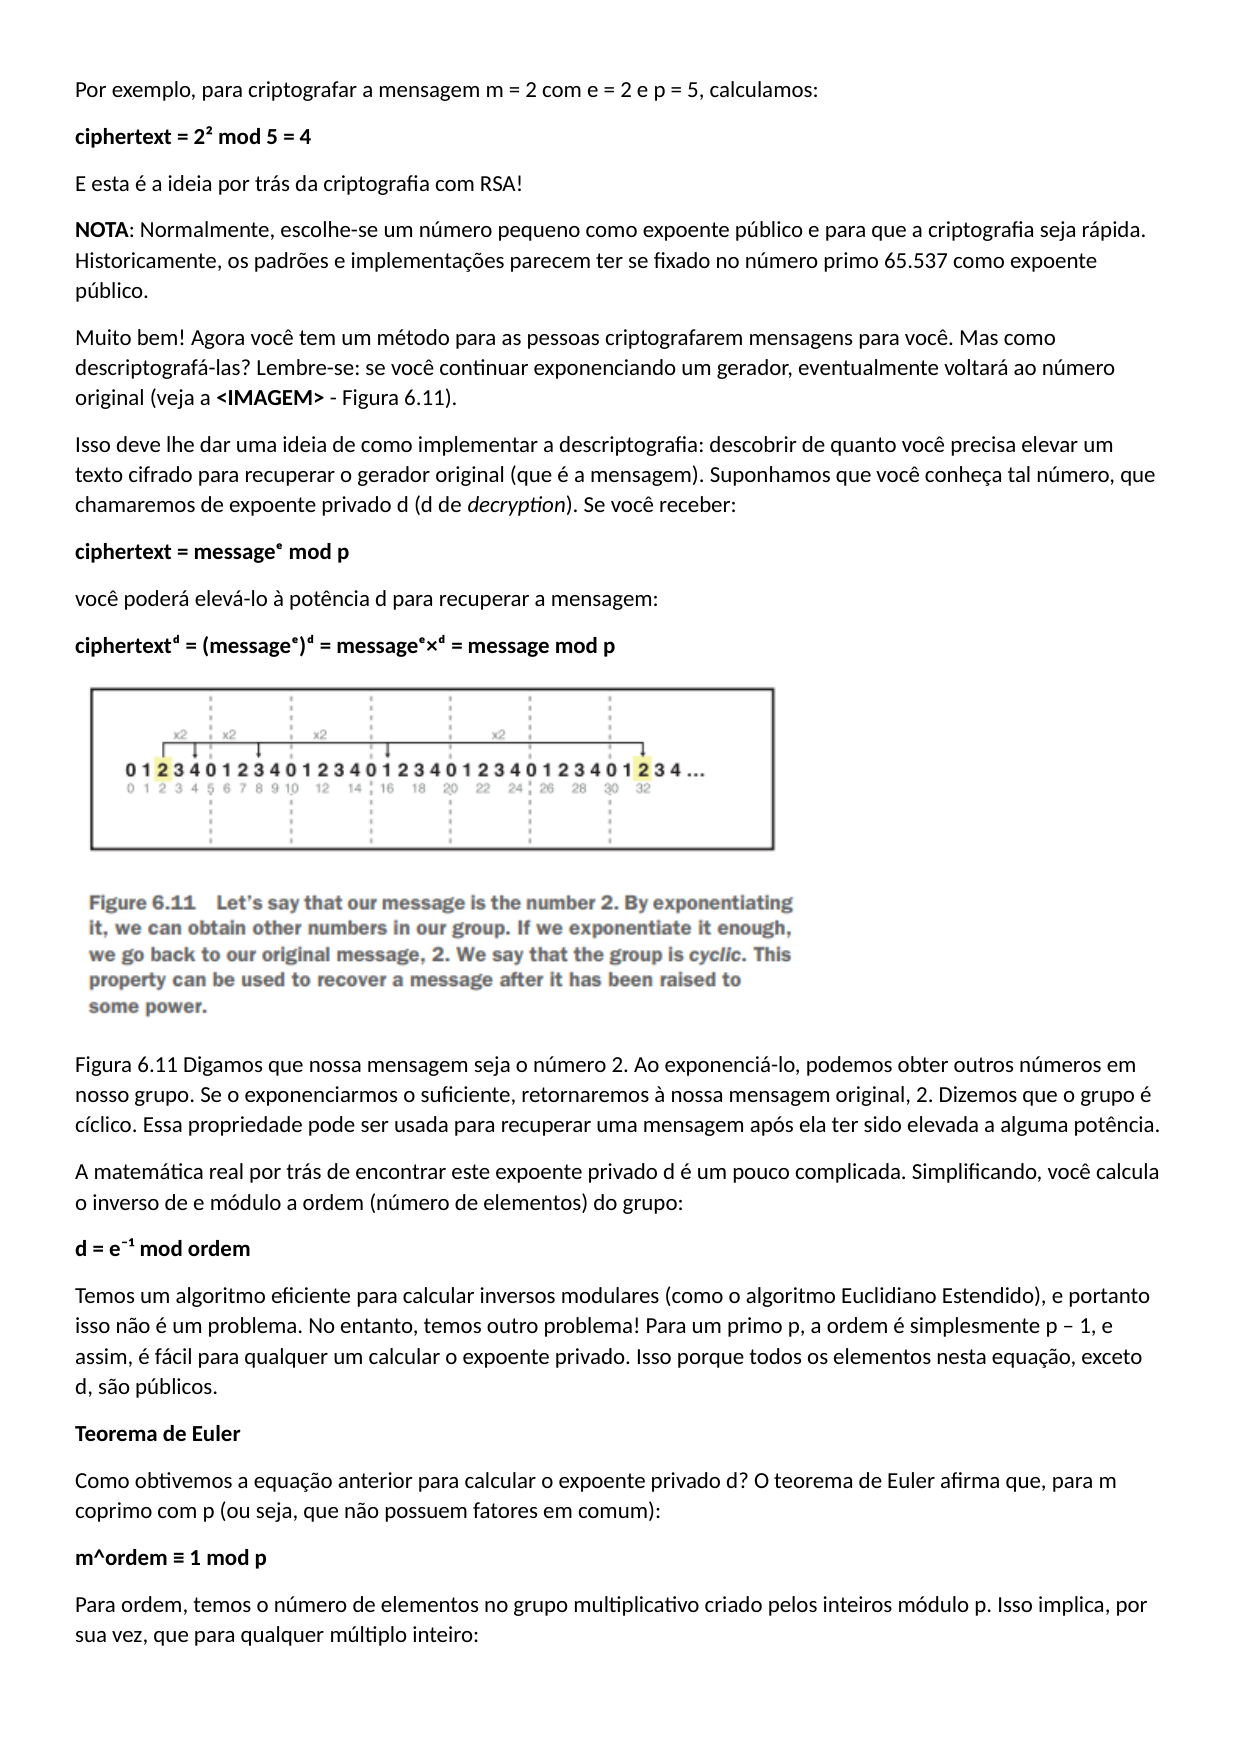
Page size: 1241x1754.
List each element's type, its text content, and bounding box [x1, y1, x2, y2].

text Por exemplo, para criptografar a mensagem m = 2 com e = 2 e p = 5, calculamos: [75, 75, 1165, 103]
text Temos um algoritmo eficiente para calcular inversos modulares (como o algoritmo Euclidiano Estendido), e portanto isso não é um problema. No entanto, temos outro problema! Para um primo p, a ordem é simplesmente p – 1, e assim, é fácil para qualquer um calcular o expoente privado. Isso porque todos os elementos nesta equação, exceto d, são públicos. [75, 1281, 1165, 1400]
text E esta é a ideia por trás da criptografia com RSA! [75, 169, 1165, 197]
text A matemática real por trás de encontrar este expoente privado d é um pouco complicada. Simplificando, você calcula o inverso de e módulo a ordem (número de elementos) do grupo: [75, 1157, 1165, 1216]
text ciphertext = 2² mod 5 = 4 [75, 122, 1165, 150]
text d = e⁻¹ mod ordem [75, 1234, 1165, 1262]
text Teorema de Euler [75, 1419, 1165, 1447]
text Isso deve lhe dar uma ideia de como implementar a descriptografia: descobrir de quanto você precisa elevar um texto cifrado para recuperar o gerador original (que é a mensagem). Suponhamos que você conheça tal número, que chamaremos de expoente privado d (d de decryption). Se você receber: [75, 430, 1165, 519]
picture [75, 678, 799, 1032]
text você poderá elevá-lo à potência d para recuperar a mensagem: [75, 584, 1165, 612]
text ciphertext = messageᵉ mod p [75, 537, 1165, 566]
text Como obtivemos a equação anterior para calcular o expoente privado d? O teorema de Euler afirma que, para m coprimo com p (ou seja, que não possuem fatores em comum): [75, 1466, 1165, 1524]
text Muito bem! Agora você tem um método para as pessoas criptografarem mensagens para você. Mas como descriptografá-las? Lembre-se: se você continuar exponenciando um gerador, eventualmente voltará ao número original (veja a <IMAGEM> - Figura 6.11). [75, 323, 1165, 411]
text Para ordem, temos o número de elementos no grupo multiplicativo criado pelos inteiros módulo p. Isso implica, por sua vez, que para qualquer múltiplo inteiro: [75, 1590, 1165, 1648]
text ciphertextᵈ = (messageᵉ)ᵈ = messageᵉ×ᵈ = message mod p [75, 631, 1165, 659]
text m^ordem ≡ 1 mod p [75, 1543, 1165, 1571]
text NOTA: Normalmente, escolhe-se um número pequeno como expoente público e para que a criptografia seja rápida. Historicamente, os padrões e implementações parecem ter se fixado no número primo 65.537 como expoente público. [75, 216, 1165, 304]
text Figura 6.11 Digamos que nossa mensagem seja o número 2. Ao exponenciá-lo, podemos obter outros números em nosso grupo. Se o exponenciarmos o suficiente, retornaremos à nossa mensagem original, 2. Dizemos que o grupo é cíclico. Essa propriedade pode ser usada para recuperar uma mensagem após ela ter sido elevada a alguma potência. [75, 1050, 1165, 1138]
